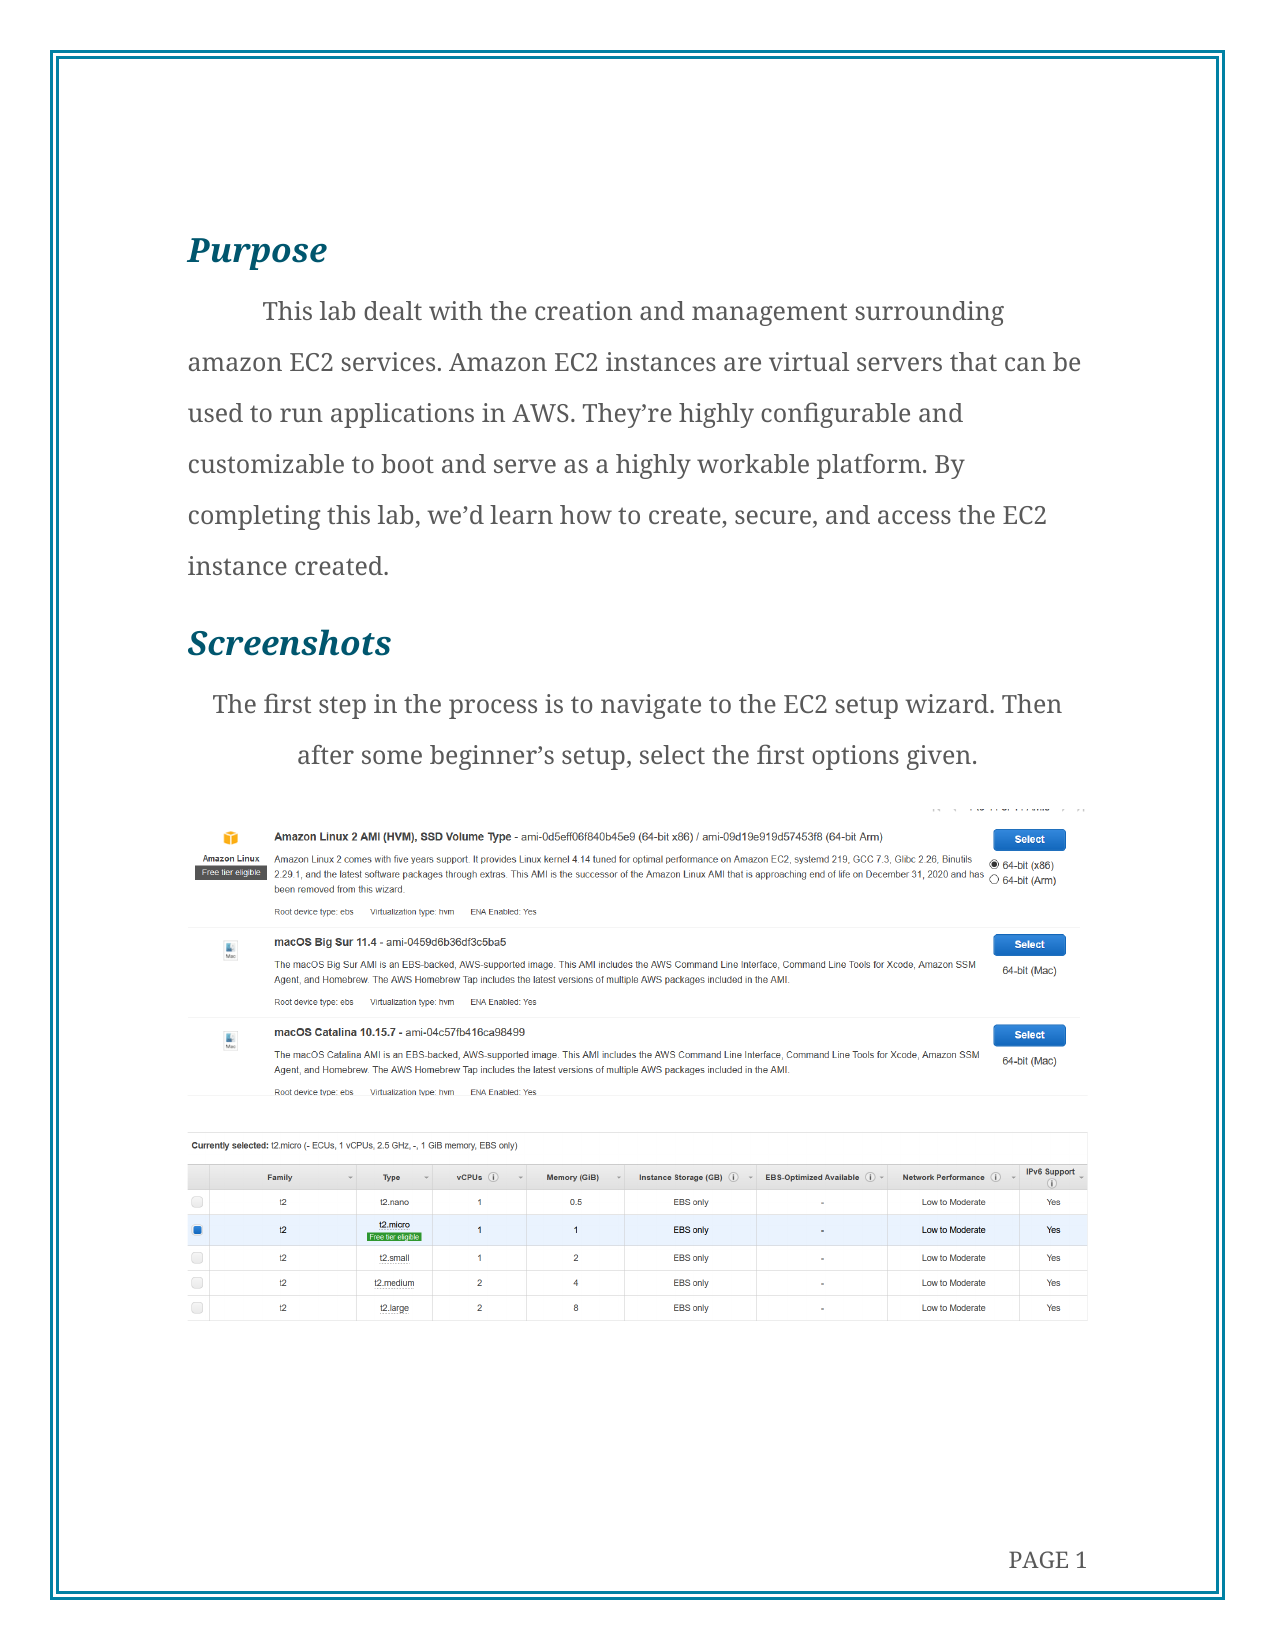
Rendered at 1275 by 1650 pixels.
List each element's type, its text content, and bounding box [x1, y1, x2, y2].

text This lab dealt with the creation and management surrounding amazon EC2 services. Amazon EC2 instances are virtual servers that can be used to run applications in AWS. They’re highly configurable and customizable to boot and serve as a highly workable platform. By completing this lab, we’d learn how to create, secure, and access the EC2 instance created. [187, 293, 1087, 582]
picture [187, 809, 1088, 1096]
picture [187, 1131, 1088, 1321]
text Screenshots [187, 620, 1087, 666]
text The first step in the process is to navigate to the EC2 setup wizard. Then after some beginner’s setup, select the first options given. [187, 686, 1087, 772]
text Purpose [187, 227, 1087, 272]
